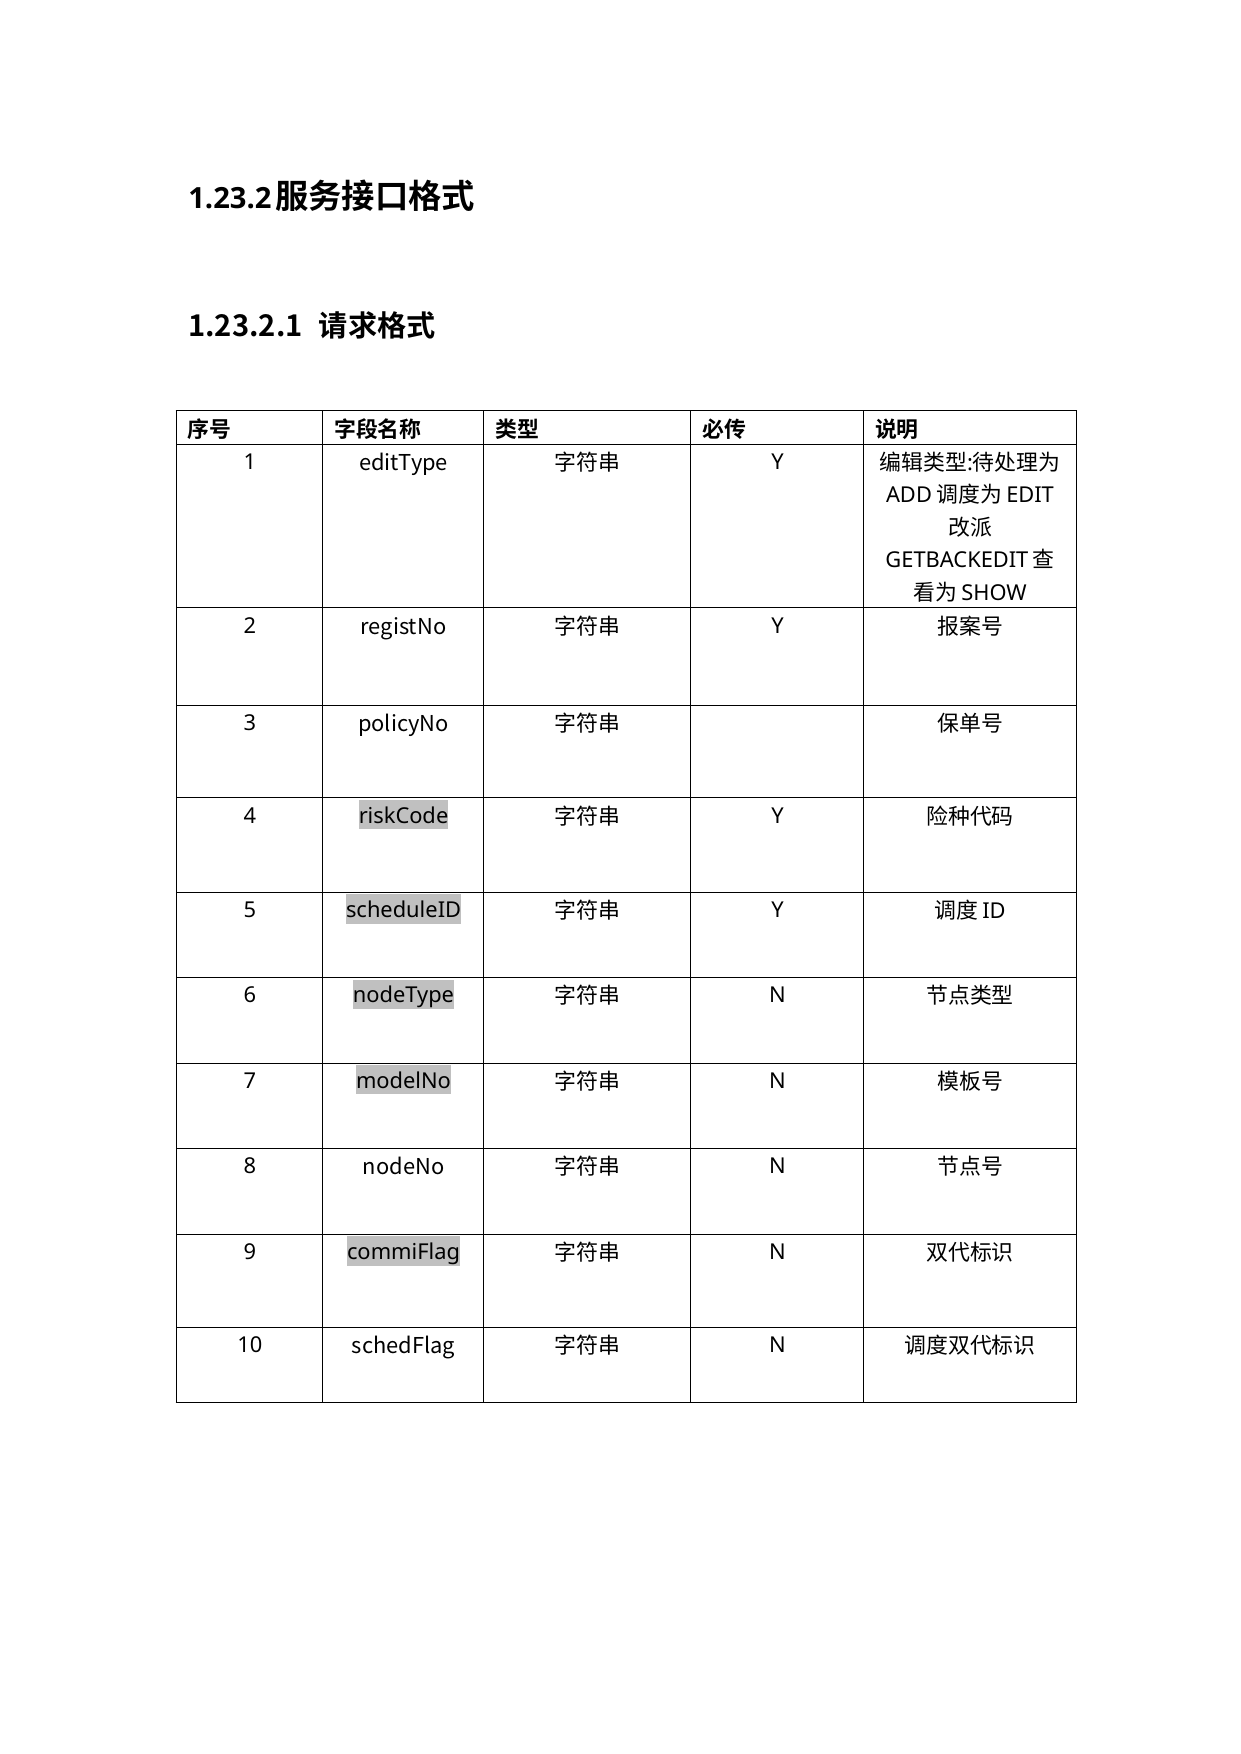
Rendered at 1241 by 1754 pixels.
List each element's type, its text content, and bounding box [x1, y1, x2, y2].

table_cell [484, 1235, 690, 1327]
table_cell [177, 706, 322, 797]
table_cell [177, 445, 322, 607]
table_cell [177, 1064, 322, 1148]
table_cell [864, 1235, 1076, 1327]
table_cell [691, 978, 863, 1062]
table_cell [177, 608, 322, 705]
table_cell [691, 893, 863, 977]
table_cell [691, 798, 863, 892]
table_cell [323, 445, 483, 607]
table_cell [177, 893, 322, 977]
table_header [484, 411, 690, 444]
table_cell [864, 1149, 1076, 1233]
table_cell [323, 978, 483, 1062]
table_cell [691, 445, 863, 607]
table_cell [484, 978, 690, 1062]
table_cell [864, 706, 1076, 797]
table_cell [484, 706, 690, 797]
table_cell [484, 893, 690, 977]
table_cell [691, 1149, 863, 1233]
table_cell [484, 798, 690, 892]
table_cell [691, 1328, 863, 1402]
subtitle 服务接口格式 [188, 162, 1053, 227]
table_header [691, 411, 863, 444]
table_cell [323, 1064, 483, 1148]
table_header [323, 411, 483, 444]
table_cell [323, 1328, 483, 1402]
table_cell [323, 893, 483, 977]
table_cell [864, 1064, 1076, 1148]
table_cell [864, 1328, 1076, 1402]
subtitle 请求格式 [188, 291, 1053, 356]
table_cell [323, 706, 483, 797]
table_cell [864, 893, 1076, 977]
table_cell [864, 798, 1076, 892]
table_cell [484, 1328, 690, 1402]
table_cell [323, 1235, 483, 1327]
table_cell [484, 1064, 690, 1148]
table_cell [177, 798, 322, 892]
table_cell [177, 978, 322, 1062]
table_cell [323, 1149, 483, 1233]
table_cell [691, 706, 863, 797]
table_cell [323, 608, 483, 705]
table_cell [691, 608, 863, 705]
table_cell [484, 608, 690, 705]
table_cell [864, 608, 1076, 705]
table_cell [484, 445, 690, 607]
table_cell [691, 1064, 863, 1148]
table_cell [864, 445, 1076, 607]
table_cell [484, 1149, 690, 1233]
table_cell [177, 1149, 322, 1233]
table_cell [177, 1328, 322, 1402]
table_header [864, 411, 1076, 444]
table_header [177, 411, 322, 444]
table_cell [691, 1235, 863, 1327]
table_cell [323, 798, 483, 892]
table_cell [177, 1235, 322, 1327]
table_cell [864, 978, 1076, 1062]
